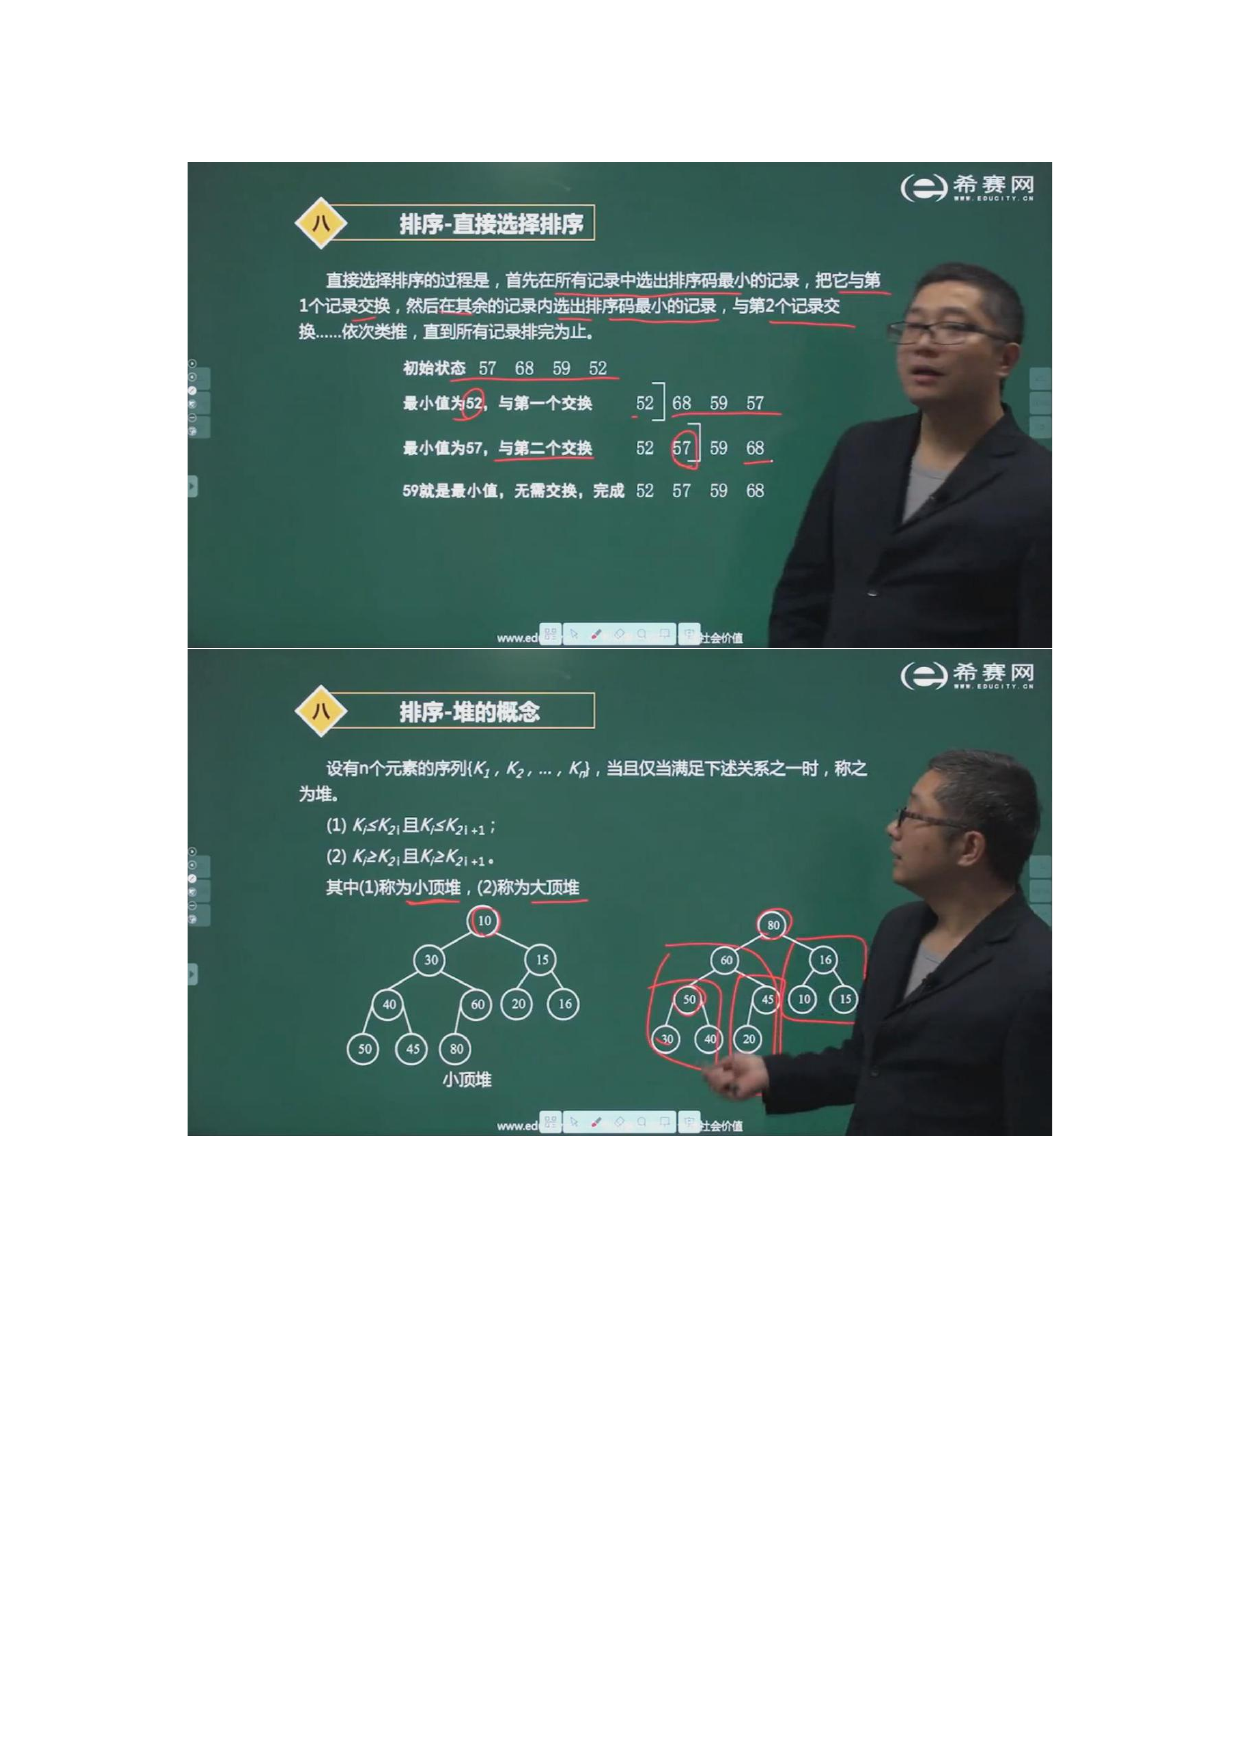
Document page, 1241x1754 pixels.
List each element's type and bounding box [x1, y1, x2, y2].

picture [187, 649, 1053, 1136]
picture [187, 162, 1053, 648]
